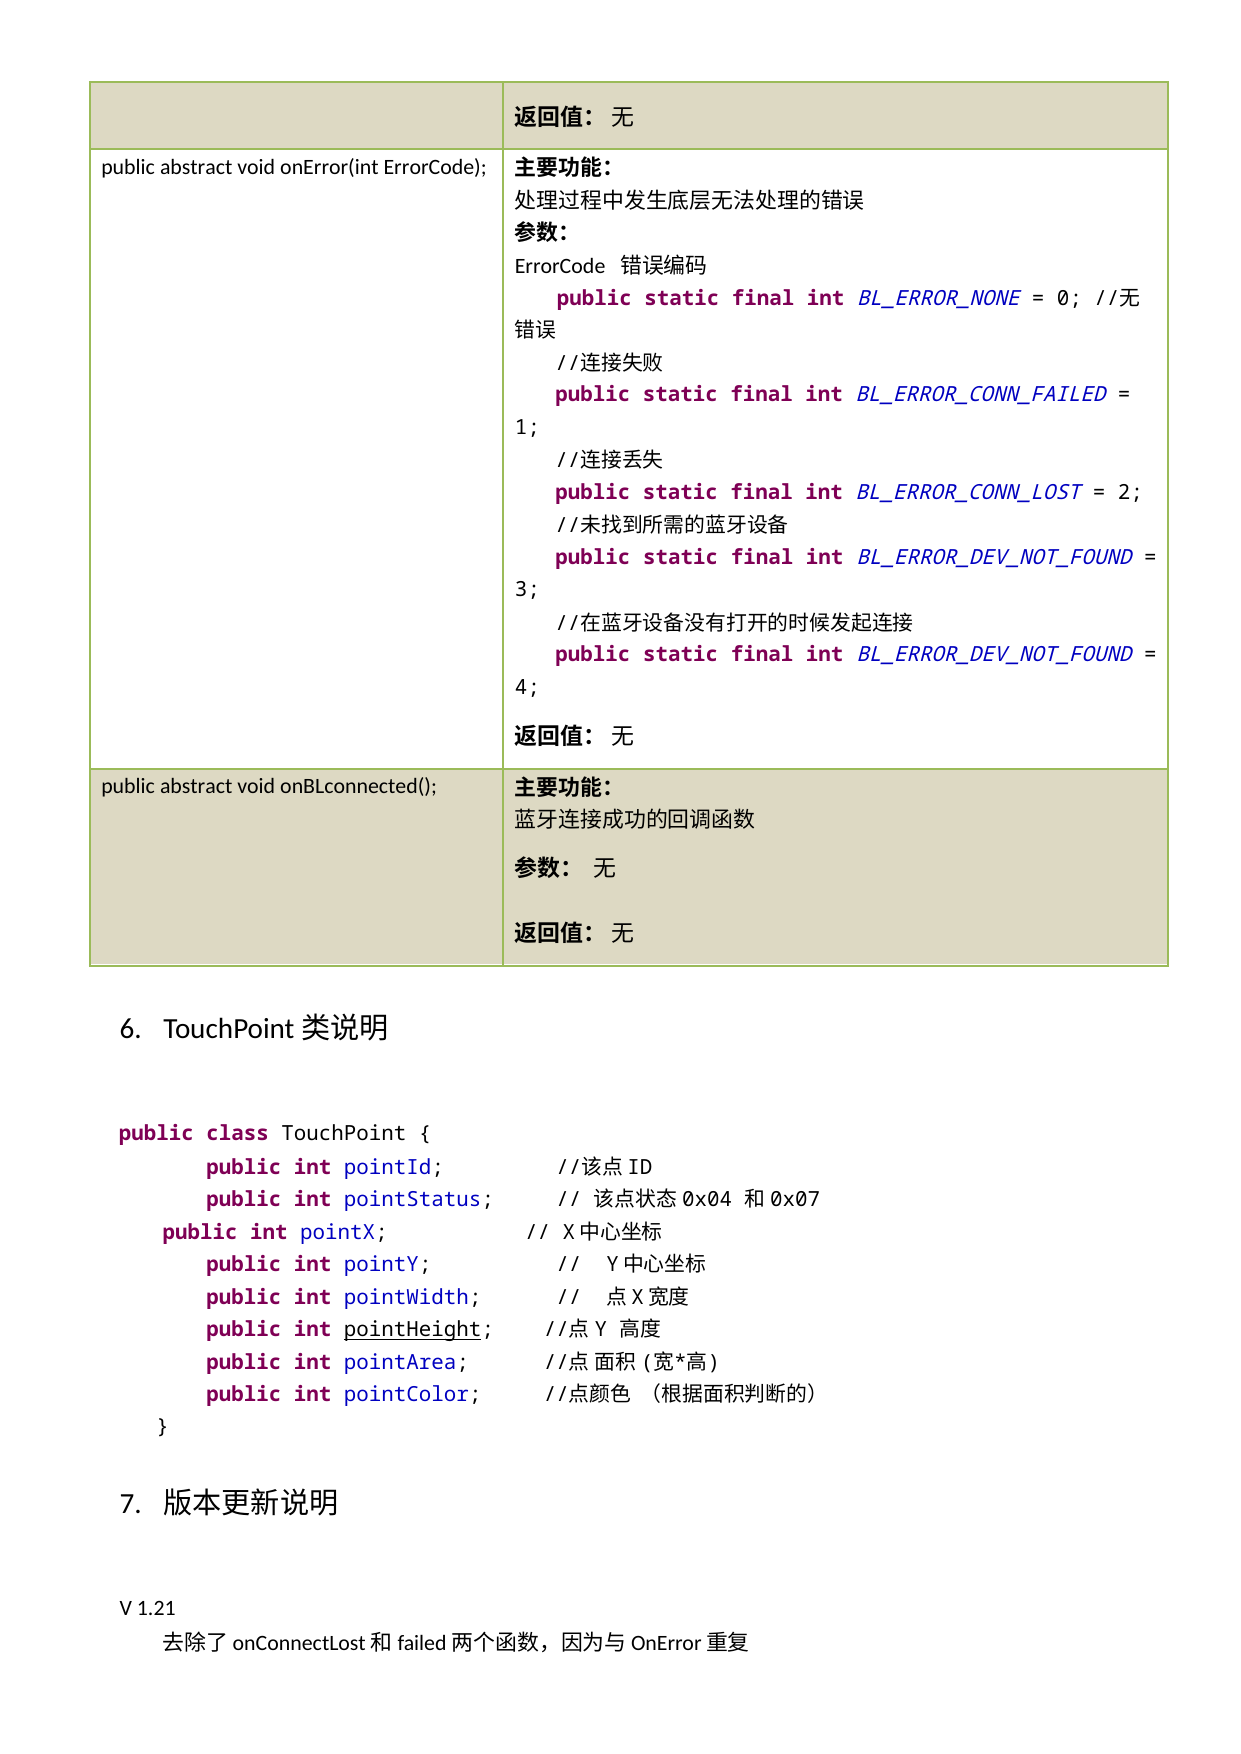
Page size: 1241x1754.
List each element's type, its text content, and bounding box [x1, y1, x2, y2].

subtitle TouchPoint 类说明 [119, 994, 1165, 1059]
list public int pointStatus; // 该点状态 0x04 和 0x07 [119, 1182, 1165, 1214]
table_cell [504, 83, 1167, 148]
subtitle 版本更新说明 [119, 1469, 1165, 1534]
text 去除了onConnectLost 和 failed 两个函数，因为与OnError重复 [119, 1624, 1165, 1657]
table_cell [91, 83, 502, 148]
list public int pointColor; //点颜色 （根据面积判断的） [119, 1377, 1165, 1409]
list public int pointHeight; //点 Y 高度 [119, 1312, 1165, 1344]
list } [119, 1409, 1165, 1442]
table_cell 主要功能： 处理过程中发生底层无法处理的错误 参数： ErrorCode 错误编码 public static final int BL_ERROR_NONE = 0; //无错误 //连接失败 public static final int BL_ERROR_CONN_FAILED = 1; //连接丢失 public static final int BL_ERROR_CONN_LOST = 2; //未找到所需的蓝牙设备 public static final int BL_ERROR_DEV_NOT_FOUND = 3; //在蓝牙设备没有打开的时候发起连接 public static final int BL_ERROR_DEV_NOT_FOUND = 4; 返回值： 无 [504, 150, 1167, 767]
list public int pointWidth; // 点X宽度 [119, 1279, 1165, 1312]
list public int pointArea; //点 面积 (宽*高) [119, 1344, 1165, 1377]
list public class TouchPoint { [119, 1117, 1165, 1149]
list public int pointId; //该点ID [119, 1149, 1165, 1182]
table_cell public abstract void onError(int ErrorCode); [91, 150, 502, 767]
list public int pointY; // Y中心坐标 [119, 1247, 1165, 1279]
text public int pointX; // X中心坐标 [119, 1214, 1165, 1247]
text V 1.21 [119, 1592, 1165, 1624]
table_cell public abstract void onBLconnected(); [91, 770, 502, 964]
table_cell 主要功能： 蓝牙连接成功的回调函数 参数： 无 返回值： 无 [504, 770, 1167, 964]
